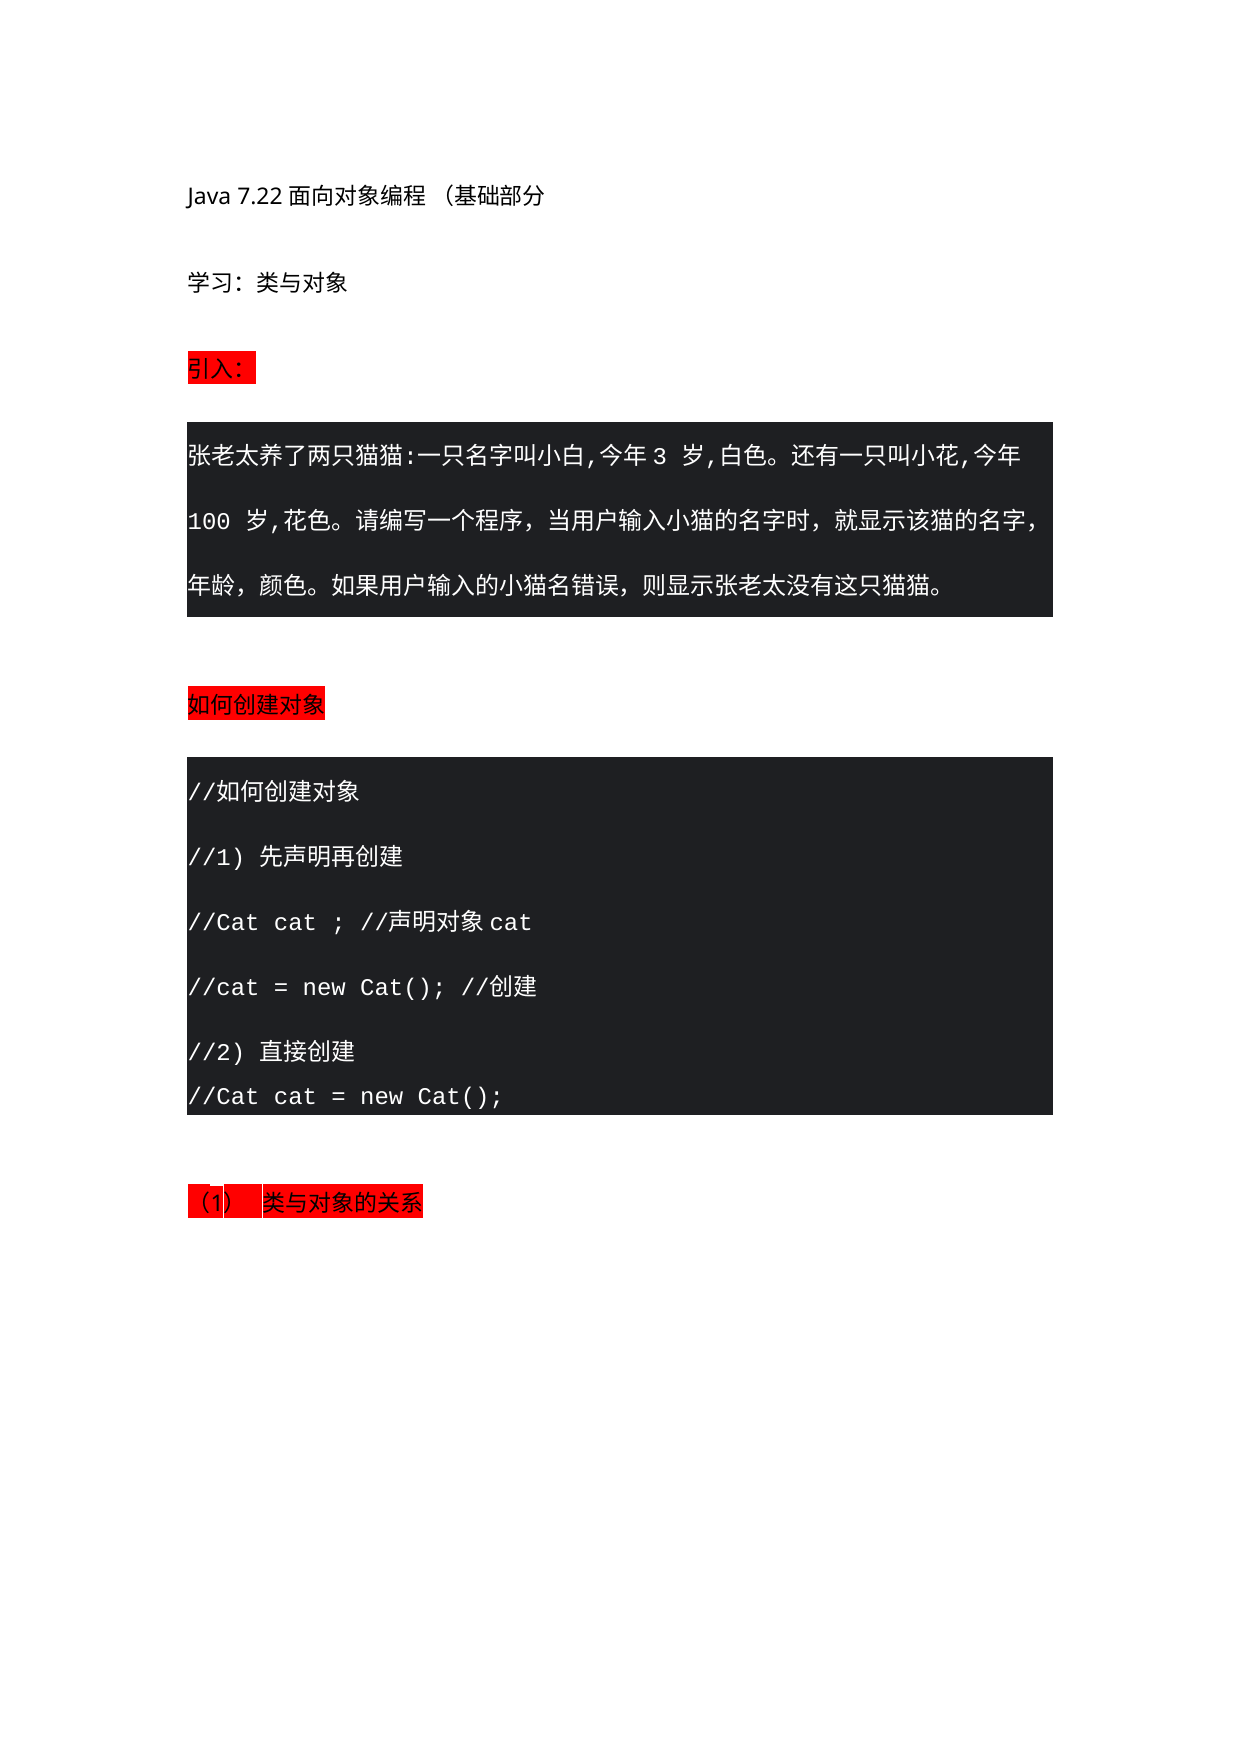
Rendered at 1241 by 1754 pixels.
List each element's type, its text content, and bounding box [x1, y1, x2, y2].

text 如何创建对象 [187, 671, 1053, 736]
text Java 7.22 面向对象编程 （基础部分 [187, 162, 1053, 227]
text 学习：类与对象 [187, 249, 1053, 314]
text 张老太养了两只猫猫:一只名字叫小白,今年3 岁,白色。还有一只叫小花,今年100 岁,花色。请编写一个程序，当用户输入小猫的名字时，就显示该猫的名字，年龄，颜色。如果用户输入的小猫名错误，则显示张老太没有这只猫猫。 [187, 422, 1053, 617]
text 引入： [187, 335, 1053, 400]
list 类与对象的关系 [187, 1168, 1053, 1233]
text //如何创建对象 //1) 先声明再创建 //Cat cat ; //声明对象cat //cat = new Cat(); //创建 //2) 直接创建 //Cat cat = new Cat(); [187, 757, 1053, 1115]
